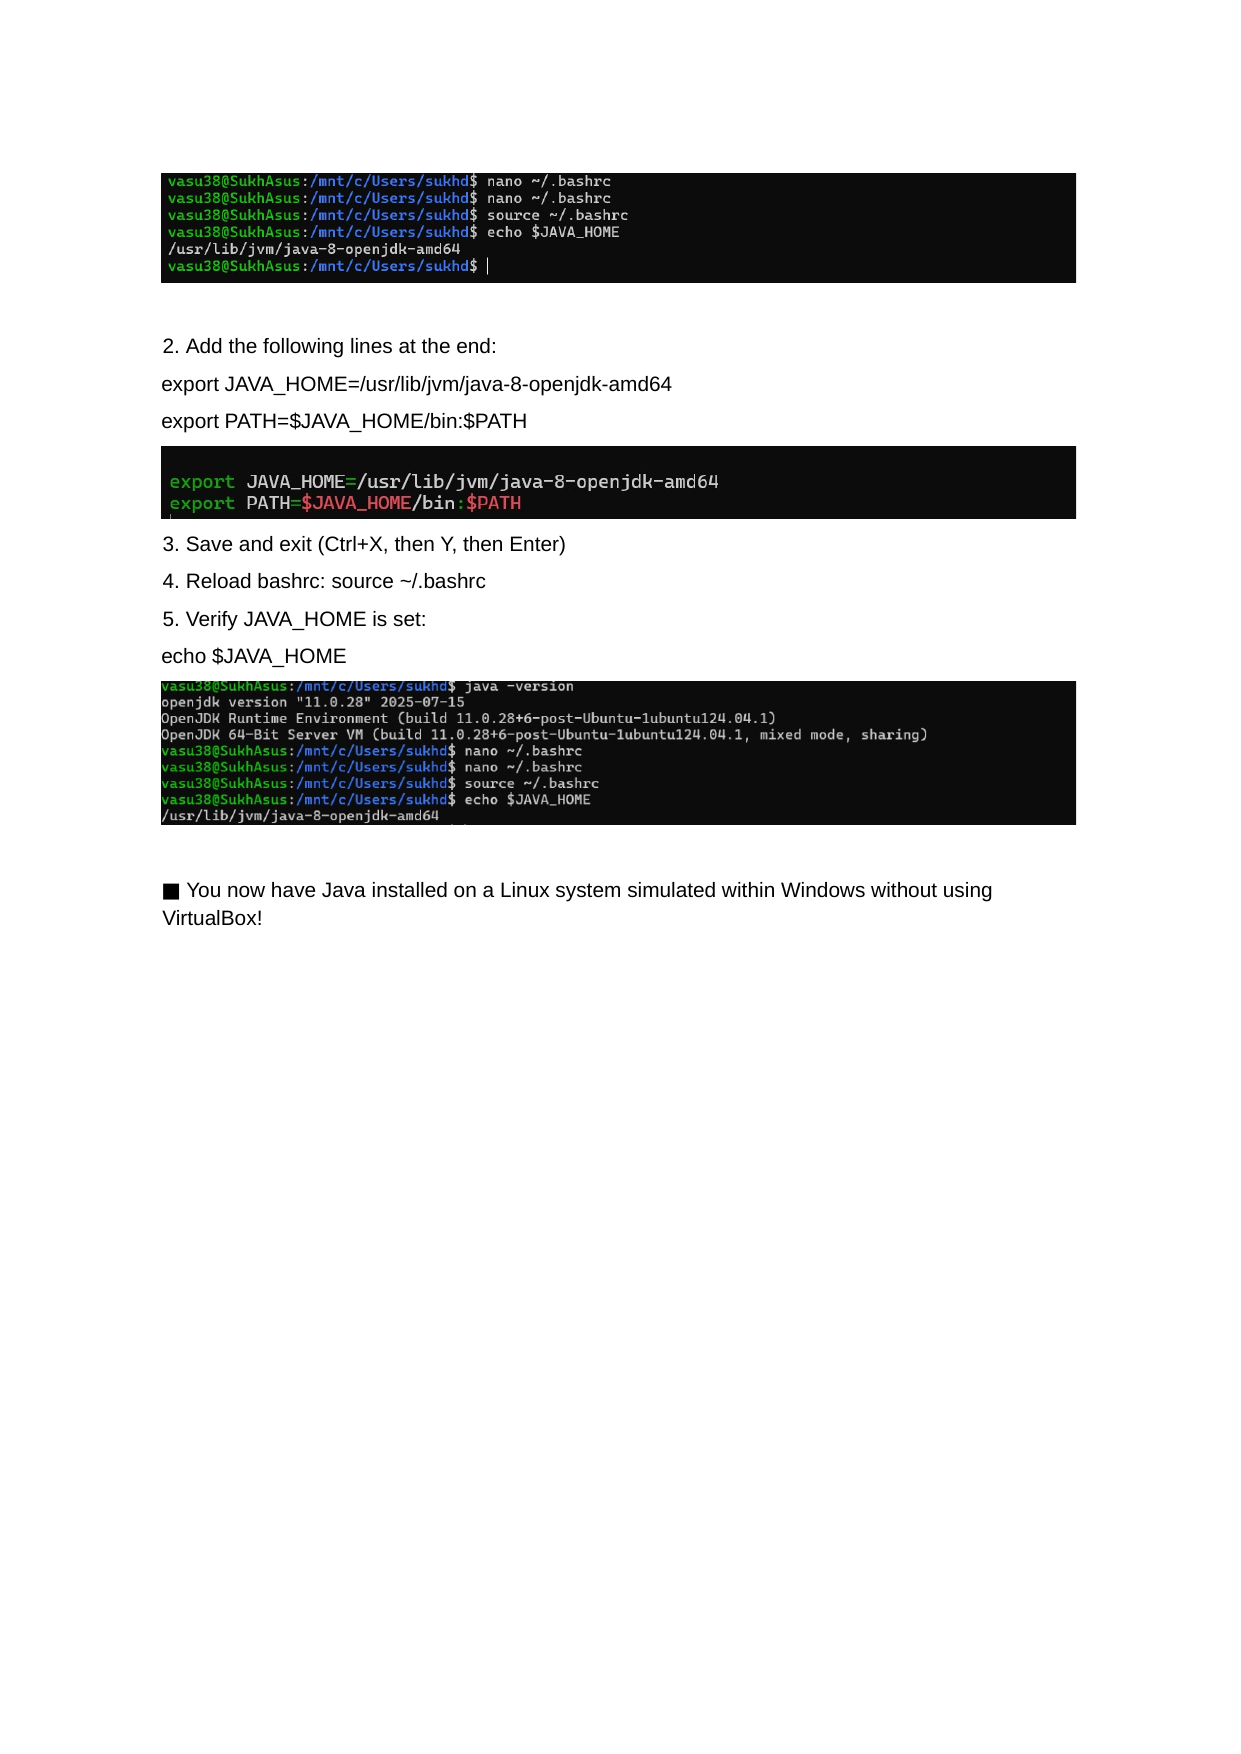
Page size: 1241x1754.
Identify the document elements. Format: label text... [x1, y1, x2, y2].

picture [161, 446, 1077, 519]
list Save and exit (Ctrl+X, then Y, then Enter) [162, 532, 1078, 556]
text ■ You now have Java installed on a Linux system simulated within Windows without using VirtualBox! [161, 876, 1078, 930]
text export PATH=$JAVA_HOME/bin:$PATH [161, 409, 1078, 433]
list Reload bashrc: source ~/.bashrc [162, 569, 1078, 593]
picture [161, 681, 1077, 825]
list Add the following lines at the end: [162, 334, 1078, 358]
text echo $JAVA_HOME [161, 644, 1078, 668]
picture [161, 173, 1077, 283]
text export JAVA_HOME=/usr/lib/jvm/java-8-openjdk-amd64 [161, 371, 1078, 395]
list Verify JAVA_HOME is set: [162, 606, 1078, 630]
